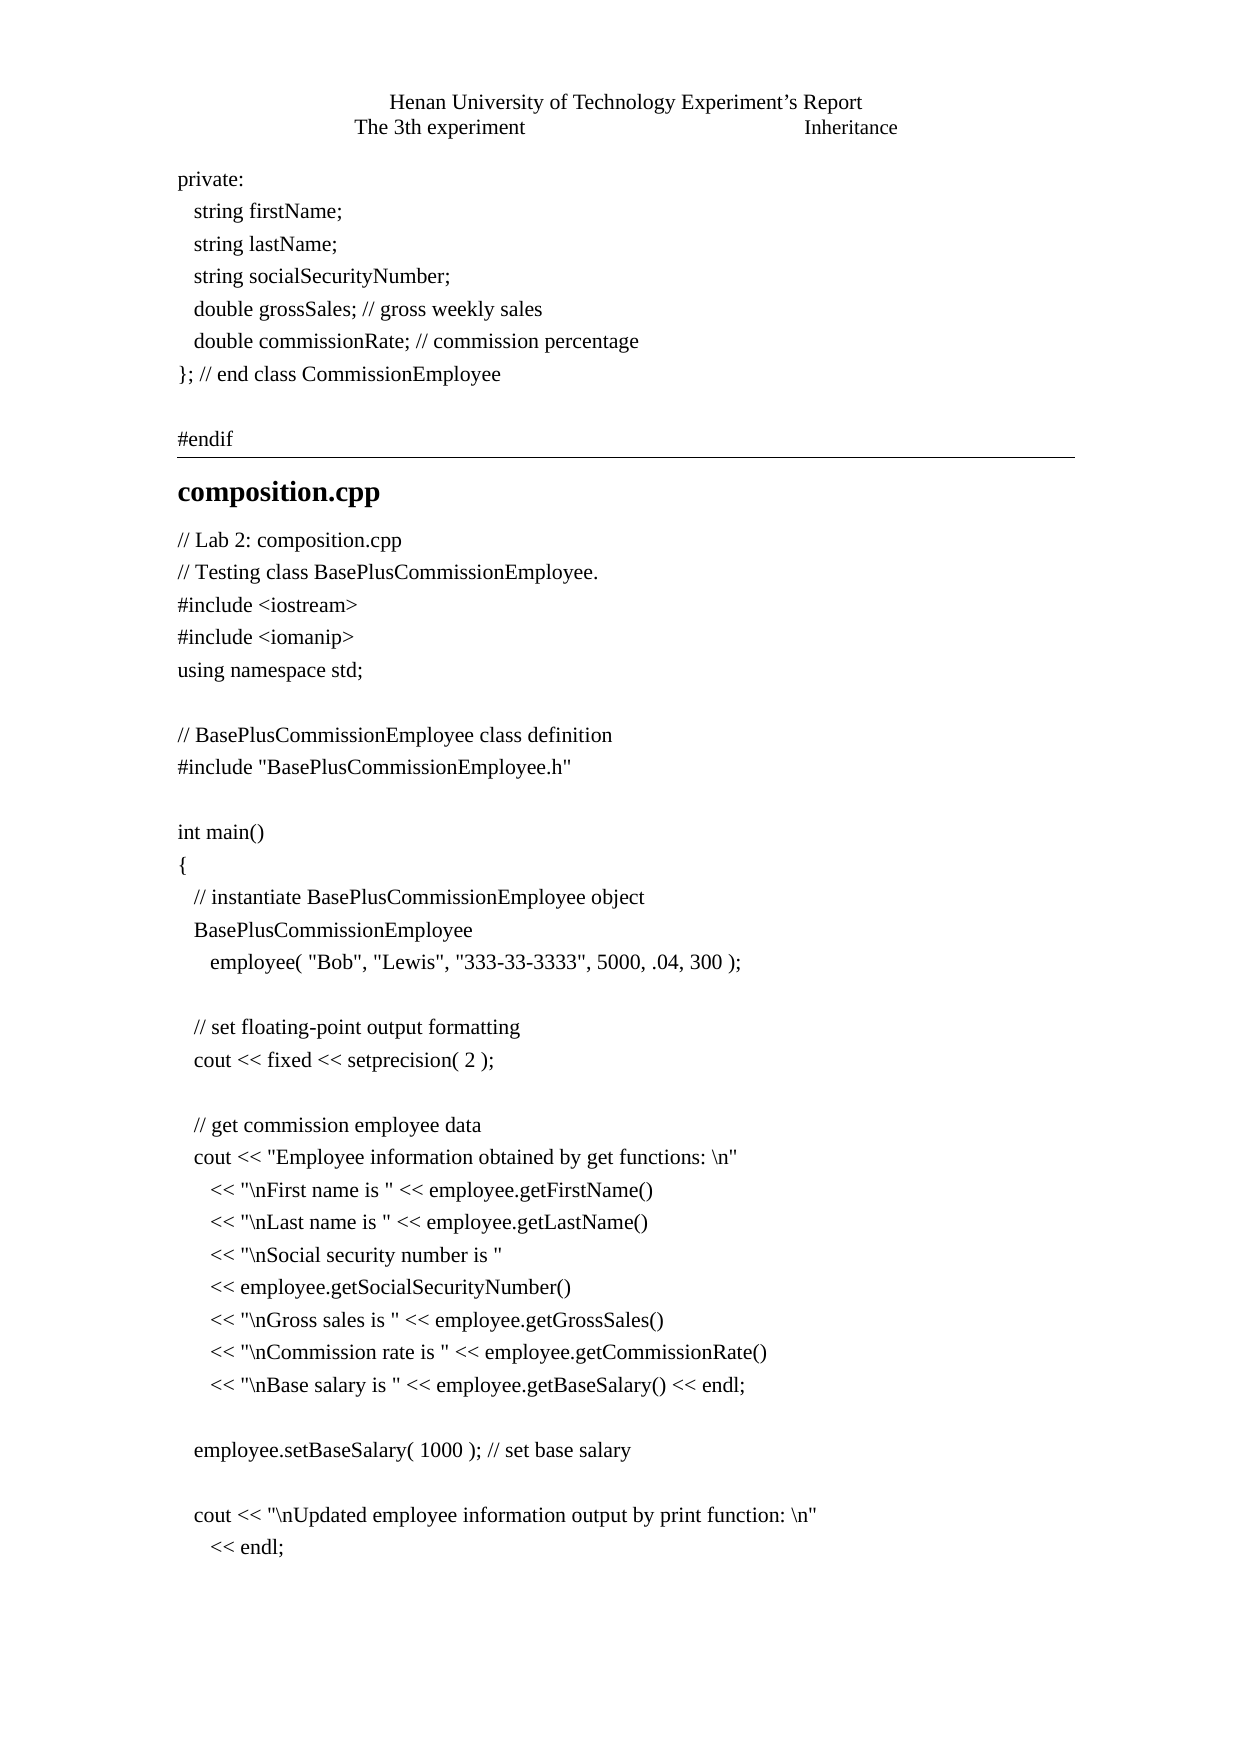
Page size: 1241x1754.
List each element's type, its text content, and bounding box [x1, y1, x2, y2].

text cout << "\nUpdated employee information output by print function: \n" [177, 1498, 1075, 1531]
text private: [177, 162, 1075, 194]
text string lastName; [177, 227, 1075, 259]
text composition.cpp [177, 458, 1075, 523]
text // get commission employee data [177, 1108, 1075, 1141]
text << endl; [177, 1531, 1075, 1563]
text cout << "Employee information obtained by get functions: \n" [177, 1141, 1075, 1173]
text // BasePlusCommissionEmployee class definition [177, 718, 1075, 751]
text double grossSales; // gross weekly sales [177, 292, 1075, 324]
text #endif [177, 422, 1075, 457]
text << employee.getSocialSecurityNumber() [177, 1271, 1075, 1303]
text #include <iostream> [177, 588, 1075, 621]
text << "\nGross sales is " << employee.getGrossSales() [177, 1303, 1075, 1336]
text << "\nBase salary is " << employee.getBaseSalary() << endl; [177, 1368, 1075, 1401]
text BasePlusCommissionEmployee [177, 913, 1075, 946]
text double commissionRate; // commission percentage [177, 324, 1075, 357]
text // instantiate BasePlusCommissionEmployee object [177, 881, 1075, 913]
text #include <iomanip> [177, 621, 1075, 653]
text // Lab 2: composition.cpp [177, 523, 1075, 556]
text string firstName; [177, 194, 1075, 227]
text using namespace std; [177, 653, 1075, 686]
text << "\nLast name is " << employee.getLastName() [177, 1206, 1075, 1238]
text int main() [177, 816, 1075, 848]
text cout << fixed << setprecision( 2 ); [177, 1043, 1075, 1076]
text // set floating-point output formatting [177, 1011, 1075, 1043]
text string socialSecurityNumber; [177, 259, 1075, 292]
text #include "BasePlusCommissionEmployee.h" [177, 751, 1075, 783]
text << "\nFirst name is " << employee.getFirstName() [177, 1173, 1075, 1206]
text << "\nSocial security number is " [177, 1238, 1075, 1271]
text { [177, 848, 1075, 881]
text employee( "Bob", "Lewis", "333-33-3333", 5000, .04, 300 ); [177, 946, 1075, 978]
text }; // end class CommissionEmployee [177, 357, 1075, 389]
text employee.setBaseSalary( 1000 ); // set base salary [177, 1433, 1075, 1466]
text << "\nCommission rate is " << employee.getCommissionRate() [177, 1336, 1075, 1368]
text // Testing class BasePlusCommissionEmployee. [177, 556, 1075, 588]
